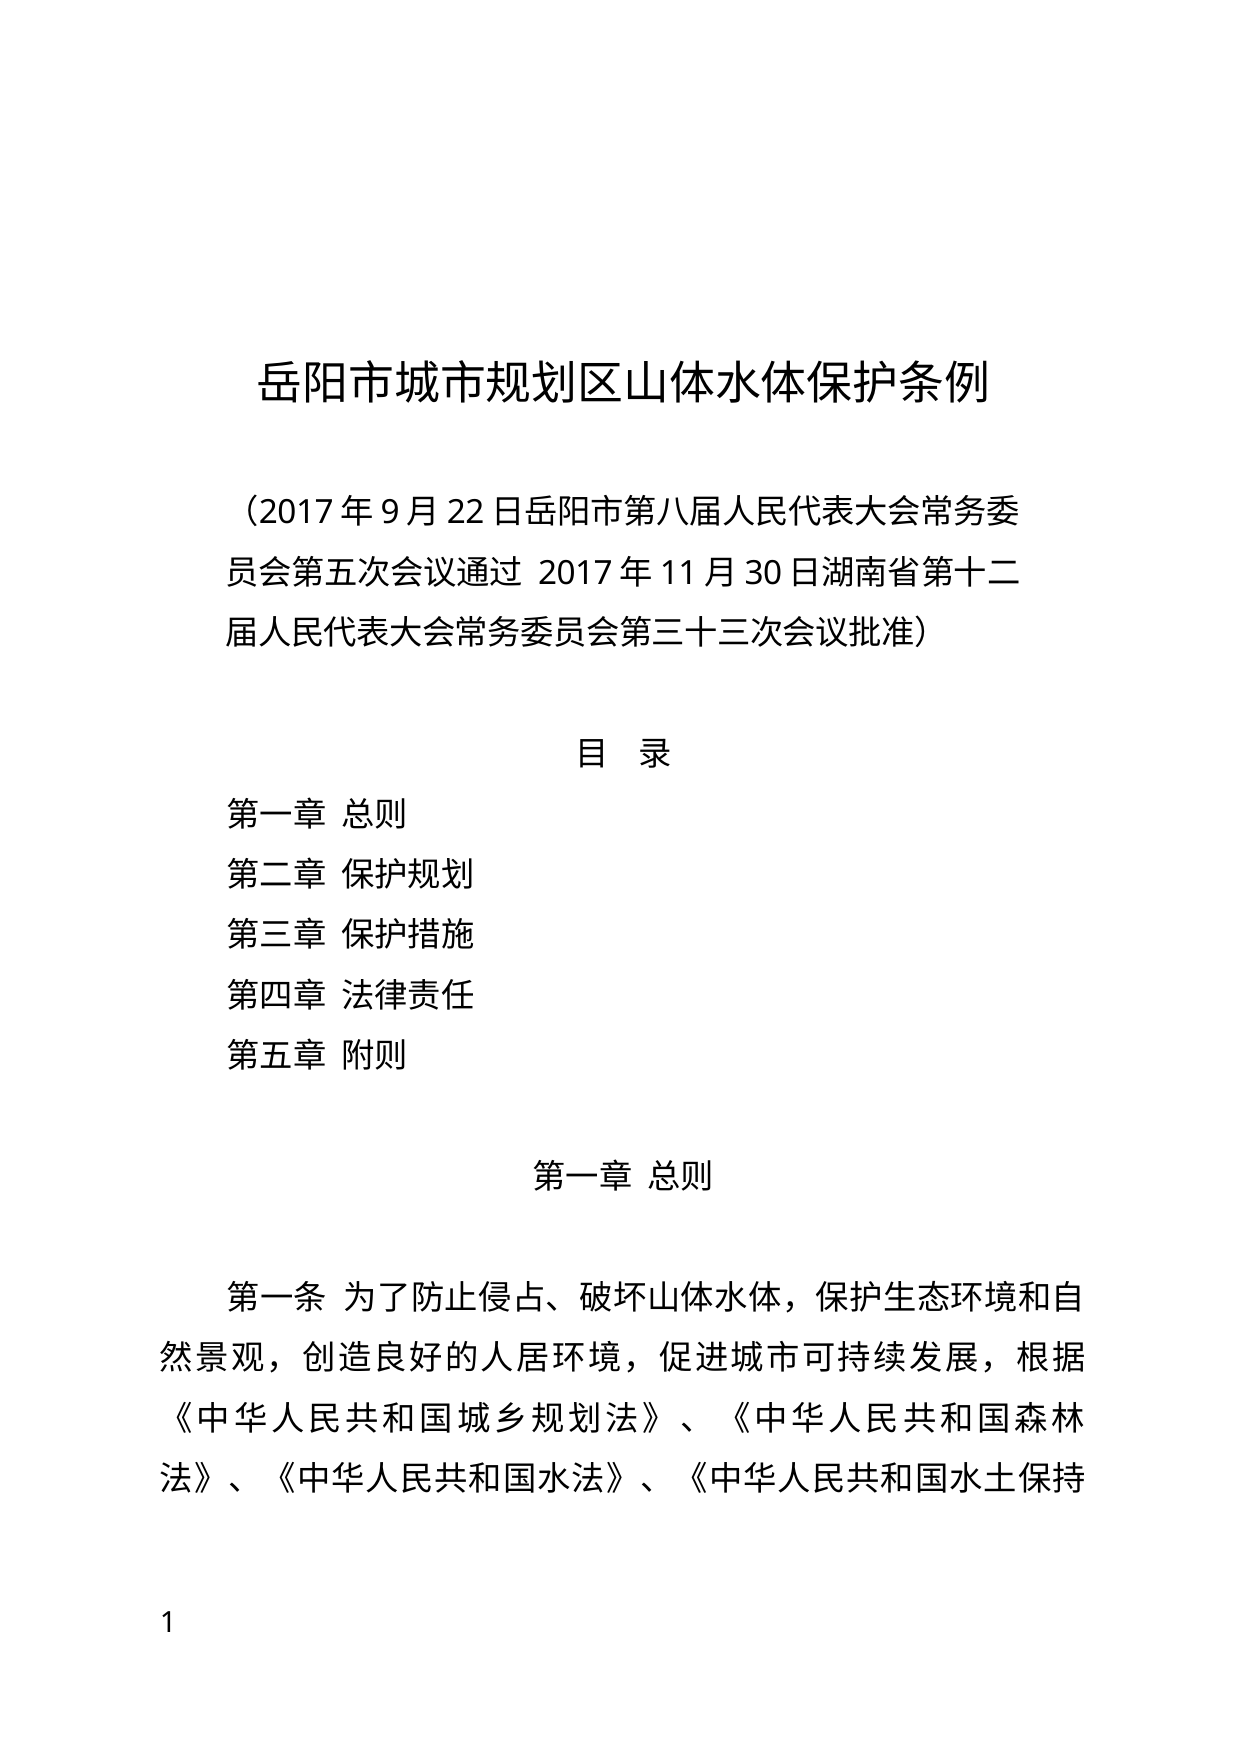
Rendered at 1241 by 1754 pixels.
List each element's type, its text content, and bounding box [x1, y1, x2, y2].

list 第二章 保护规划 [226, 836, 1087, 896]
list 第三章 保护措施 [226, 896, 1087, 956]
list 第五章 附则 [226, 1017, 1087, 1077]
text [159, 1258, 1087, 1500]
list 第四章 法律责任 [226, 956, 1087, 1017]
text （2017年9月22日岳阳市第八届人民代表大会常务委员会第五次会议通过 2017年11月30日湖南省第十二届人民代表大会常务委员会第三十三次会议批准） [225, 473, 1021, 654]
text 第一章 总则 [159, 1138, 1087, 1198]
list 第一章 总则 [226, 775, 1087, 836]
text 岳阳市城市规划区山体水体保护条例 [159, 346, 1087, 413]
text 目 录 [159, 715, 1087, 775]
